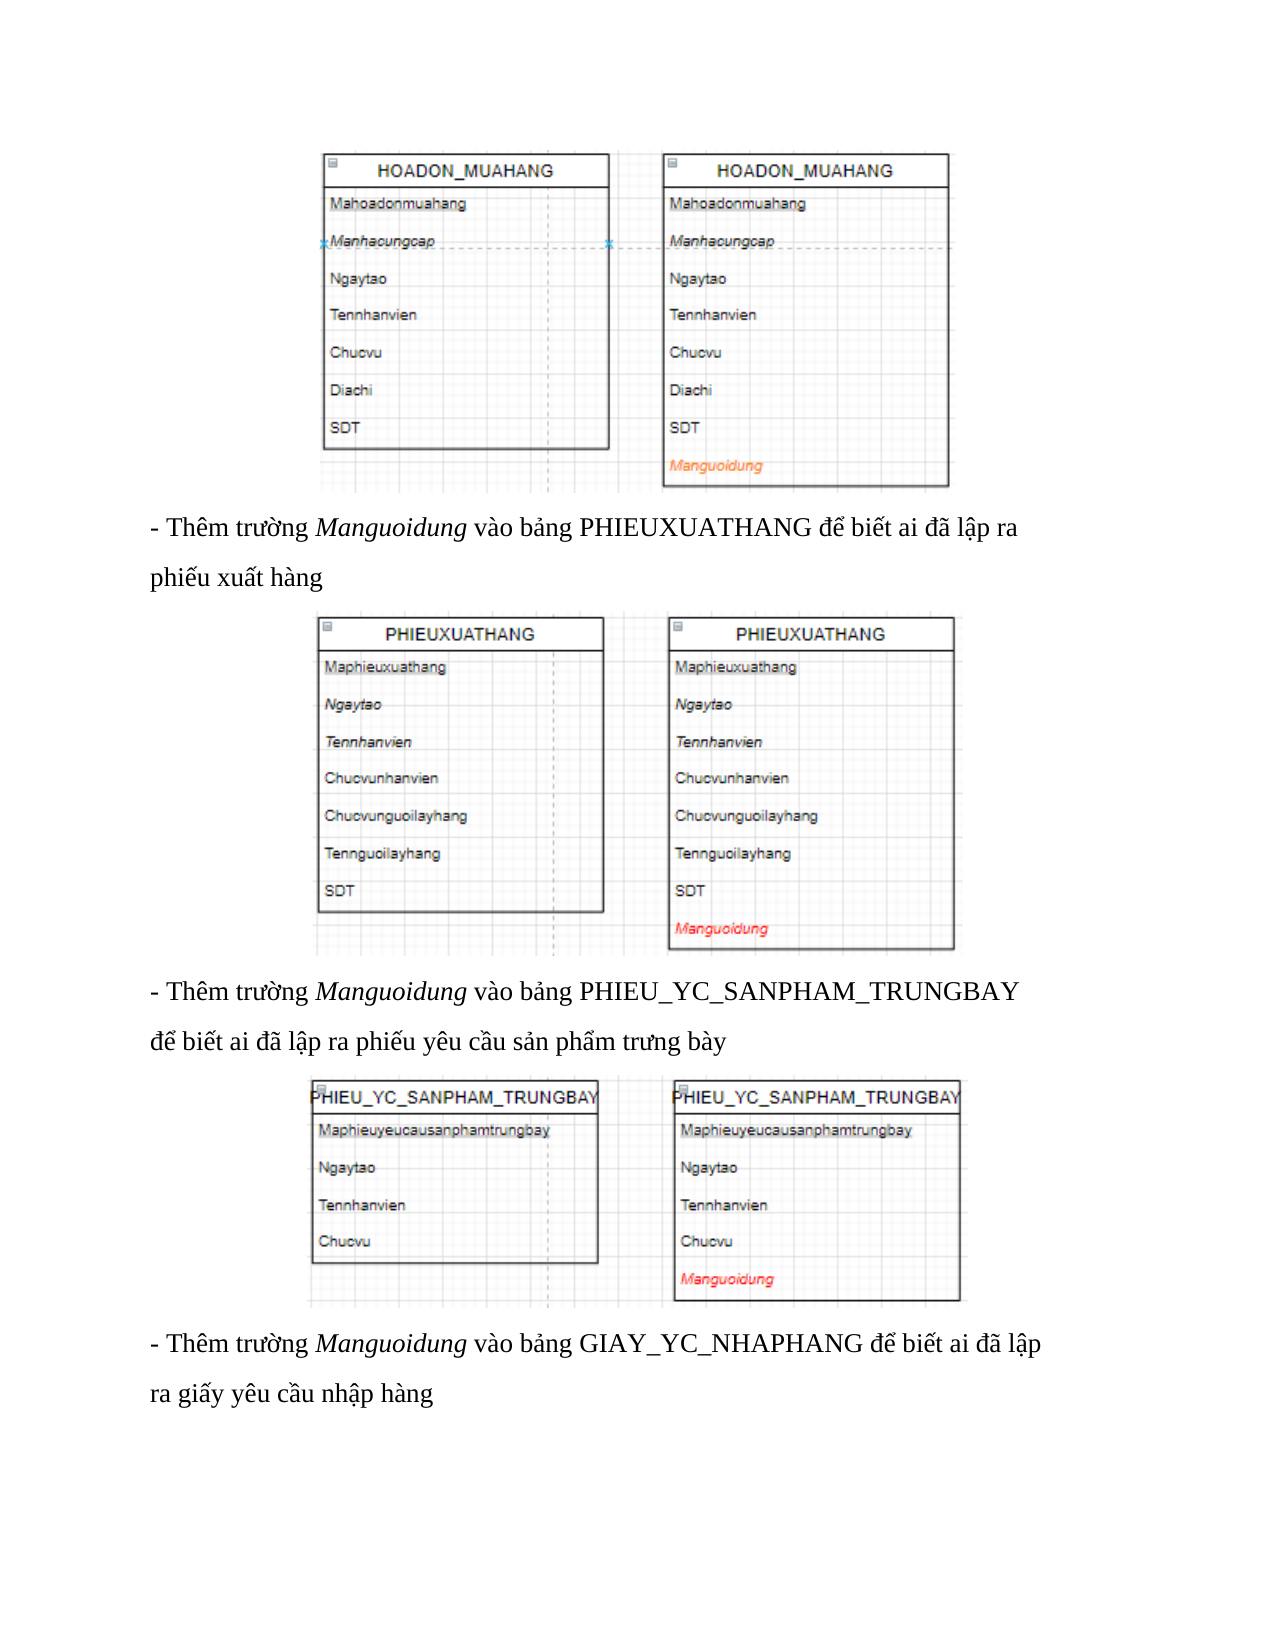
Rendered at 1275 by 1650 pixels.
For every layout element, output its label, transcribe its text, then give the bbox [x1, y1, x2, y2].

text ra giấy yêu cầu nhập hàng [150, 1377, 1125, 1408]
picture [312, 611, 963, 956]
text - Thêm trường Manguoidung vào bảng PHIEUXUATHANG để biết ai đã lập ra [150, 511, 1125, 542]
text phiếu xuất hàng [150, 561, 1125, 593]
text - Thêm trường Manguoidung vào bảng PHIEU_YC_SANPHAM_TRUNGBAY [150, 974, 1125, 1006]
picture [319, 150, 956, 493]
text - Thêm trường Manguoidung vào bảng GIAY_YC_NHAPHANG để biết ai đã lập [150, 1327, 1125, 1358]
text để biết ai đã lập ra phiếu yêu cầu sản phẩm trưng bày [150, 1025, 1125, 1056]
picture [307, 1075, 968, 1308]
